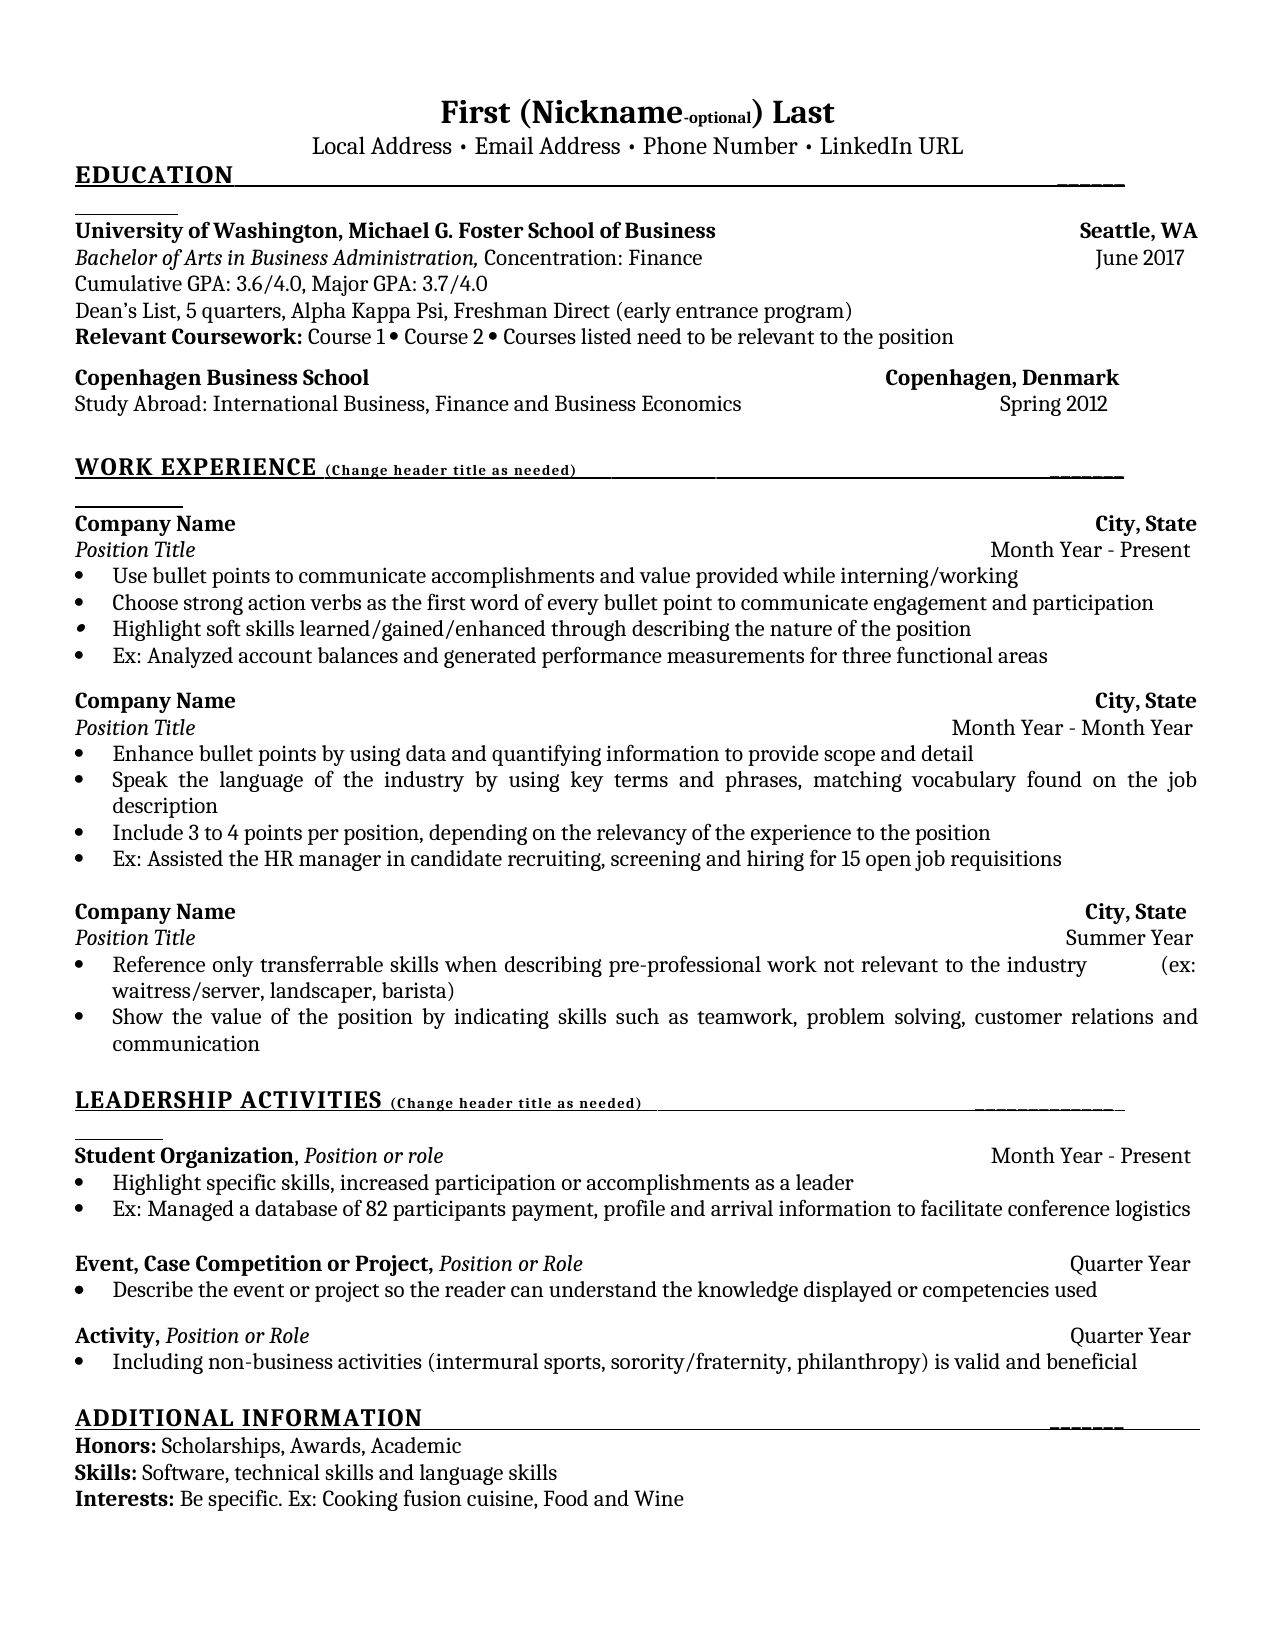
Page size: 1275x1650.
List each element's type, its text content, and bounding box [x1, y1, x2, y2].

list Use bullet points to communicate accomplishments and value provided while interning/working [75, 563, 1200, 590]
text Event, Case Competition or Project, Position or Role Quarter Year [75, 1251, 1200, 1277]
text Relevant Coursework: Course 1 Course 2 Courses listed need to be relevant to the position [75, 324, 1200, 350]
text Position Title Month Year - Month Year [75, 714, 1200, 741]
list Ex: Analyzed account balances and generated performance measurements for three functional areas [75, 642, 1200, 669]
text ADDITIONAL INFORMATION _______ [75, 1404, 1200, 1429]
text Honors: Scholarships, Awards, Academic [75, 1433, 1200, 1459]
text Cumulative GPA: 3.6/4.0, Major GPA: 3.7/4.0 [75, 271, 1200, 297]
text Company Name City, State [75, 511, 1200, 537]
list Reference only transferrable skills when describing pre-professional work not relevant to the industry (ex: waitress/server, landscaper, barista) [75, 951, 1200, 1004]
text Company Name City, State [75, 899, 1200, 925]
text LEADERSHIP ACTIVITIES (Change header title as needed) _____________ [75, 1086, 1200, 1143]
list Ex: Managed a database of 82 participants payment, profile and arrival information to facilitate conference logistics [75, 1196, 1200, 1222]
list Include 3 to 4 points per position, depending on the relevancy of the experience to the position [75, 820, 1200, 846]
list Highlight specific skills, increased participation or accomplishments as a leader [75, 1169, 1200, 1196]
text WORK EXPERIENCE (Change header title as needed) _______ [75, 453, 1200, 511]
text University of Washington, Michael G. Foster School of Business Seattle, WA [75, 218, 1200, 245]
list Show the value of the position by indicating skills such as teamwork, problem solving, customer relations and communication [75, 1004, 1200, 1057]
list Speak the language of the industry by using key terms and phrases, matching vocabulary found on the job description [75, 767, 1200, 820]
text Company Name City, State [75, 688, 1200, 714]
text Dean’s List, 5 quarters, Alpha Kappa Psi, Freshman Direct (early entrance program) [75, 297, 1200, 324]
text Student Organization, Position or role Month Year - Present [75, 1143, 1200, 1169]
list Describe the event or project so the reader can understand the knowledge displayed or competencies used [75, 1277, 1200, 1304]
text Bachelor of Arts in Business Administration, Concentration: Finance June 2017 [75, 245, 1200, 271]
text Study Abroad: International Business, Finance and Business Economics Spring 2012 [75, 391, 1200, 443]
list Ex: Assisted the HR manager in candidate recruiting, screening and hiring for 15 open job requisitions [75, 846, 1200, 872]
text Position Title Month Year - Present [75, 537, 1200, 563]
list Enhance bullet points by using data and quantifying information to provide scope and detail [75, 741, 1200, 767]
list Choose strong action verbs as the first word of every bullet point to communicate engagement and participation [75, 590, 1200, 616]
text First (Nickname-optional) Last [75, 94, 1200, 132]
text Skills: Software, technical skills and language skills [75, 1459, 1200, 1486]
text Copenhagen Business School Copenhagen, Denmark [75, 364, 1200, 391]
text EDUCATION ______ [75, 161, 1200, 218]
text Local Address • Email Address • Phone Number • LinkedIn URL [75, 132, 1200, 161]
text Activity, Position or Role Quarter Year [19, 1323, 1200, 1349]
text Position Title Summer Year [75, 925, 1200, 951]
list Including non-business activities (intermural sports, sorority/fraternity, philanthropy) is valid and beneficial [75, 1349, 1200, 1376]
text Interests: Be specific. Ex: Cooking fusion cuisine, Food and Wine [75, 1486, 1200, 1512]
list Highlight soft skills learned/gained/enhanced through describing the nature of the position [75, 616, 1200, 642]
